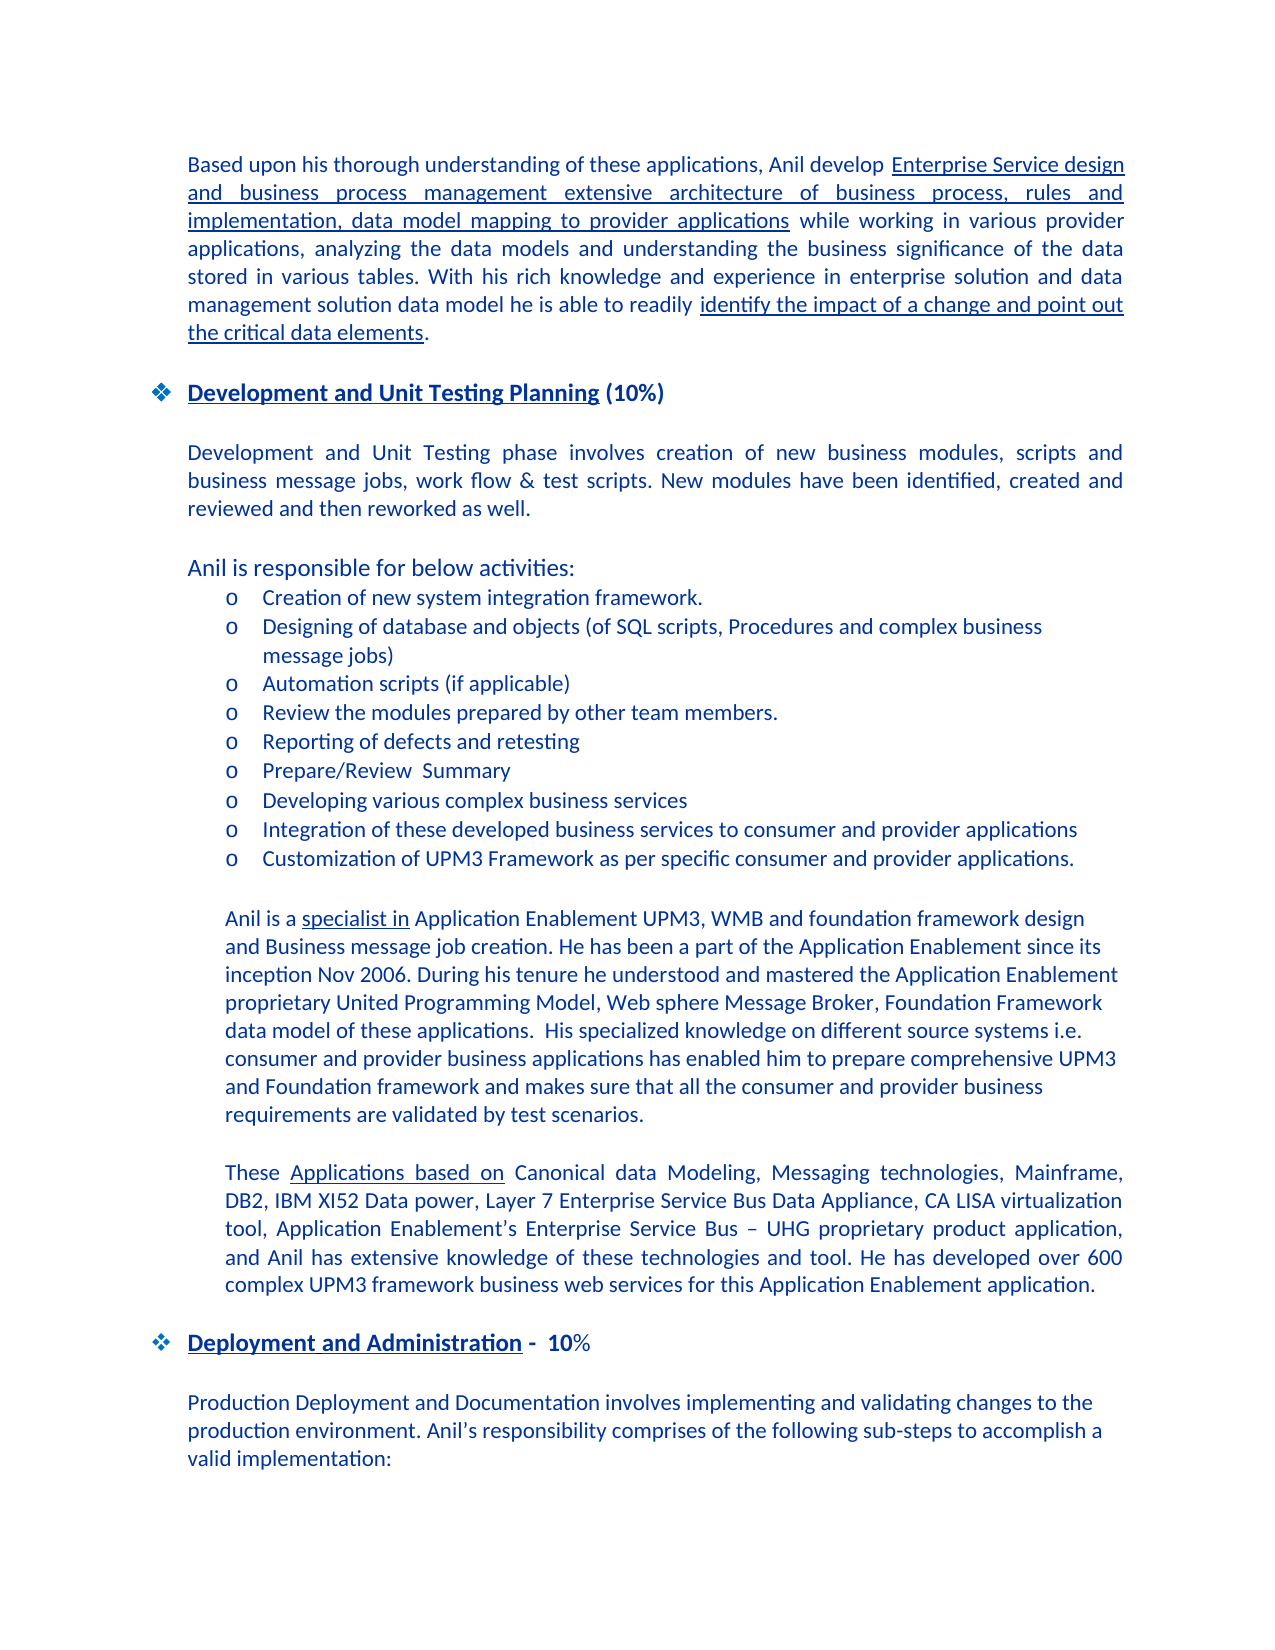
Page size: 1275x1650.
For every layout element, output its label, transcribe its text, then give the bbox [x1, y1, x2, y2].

list Creation of new system integration framework. [225, 583, 1125, 612]
text Anil is responsible for below activities: [187, 552, 1125, 583]
list Production Deployment and Documentation involves implementing and validating changes to the production environment. Anil’s responsibility comprises of the following sub-steps to accomplish a valid implementation: [187, 1388, 1125, 1472]
list Integration of these developed business services to consumer and provider applications [225, 815, 1125, 844]
text Development and Unit Testing phase involves creation of new business modules, scripts and business message jobs, work flow & test scripts. New modules have been identified, created and reviewed and then reworked as well. [187, 438, 1125, 522]
list Deployment and Administration - 10% [150, 1327, 1125, 1357]
list Automation scripts (if applicable) [225, 669, 1125, 698]
list Customization of UPM3 Framework as per specific consumer and provider applications. [225, 844, 1125, 873]
list Development and Unit Testing Planning (10%) [150, 377, 1125, 407]
list These Applications based on Canonical data Modeling, Messaging technologies, Mainframe, DB2, IBM XI52 Data power, Layer 7 Enterprise Service Bus Data Appliance, CA LISA virtualization tool, Application Enablement’s Enterprise Service Bus – UHG proprietary product application, and Anil has extensive knowledge of these technologies and tool. He has developed over 600 complex UPM3 framework business web services for this Application Enablement application. [225, 1158, 1125, 1299]
list Review the modules prepared by other team members. [225, 698, 1125, 727]
list Prepare/Review Summary [225, 757, 1125, 786]
list Developing various complex business services [225, 786, 1125, 815]
list Anil is a specialist in Application Enablement UPM3, WMB and foundation framework design and Business message job creation. He has been a part of the Application Enablement since its inception Nov 2006. During his tenure he understood and mastered the Application Enablement proprietary United Programming Model, Web sphere Message Broker, Foundation Framework data model of these applications. His specialized knowledge on different source systems i.e. consumer and provider business applications has enabled him to prepare comprehensive UPM3 and Foundation framework and makes sure that all the consumer and provider business requirements are validated by test scenarios. [225, 904, 1125, 1128]
list Based upon his thorough understanding of these applications, Anil develop Enterprise Service design and business process management extensive architecture of business process, rules and implementation, data model mapping to provider applications while working in various provider applications, analyzing the data models and understanding the business significance of the data stored in various tables. With his rich knowledge and experience in enterprise solution and data management solution data model he is able to readily identify the impact of a change and point out the critical data elements. [187, 150, 1125, 346]
list Reporting of defects and retesting [225, 727, 1125, 757]
list Designing of database and objects (of SQL scripts, Procedures and complex business message jobs) [225, 612, 1125, 669]
